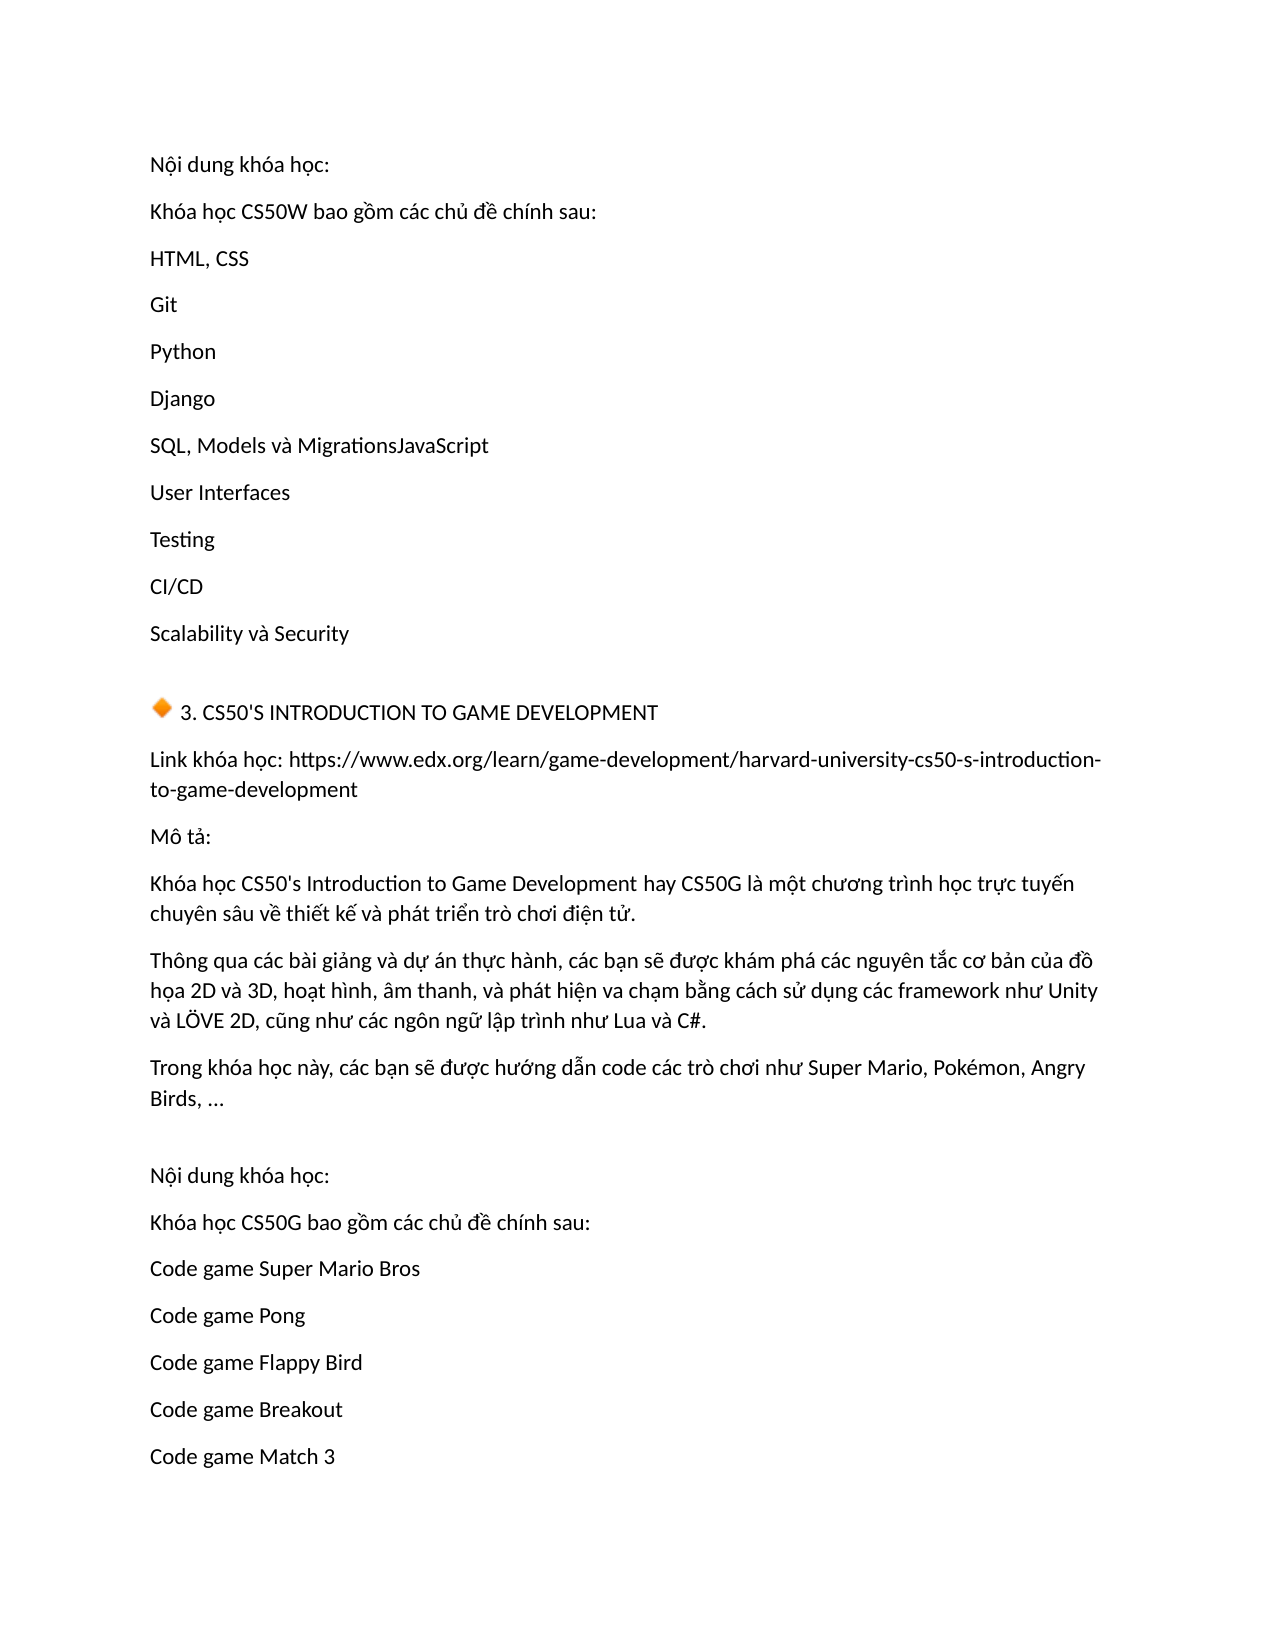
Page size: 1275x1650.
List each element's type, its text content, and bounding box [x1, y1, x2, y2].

text Code game Pong [150, 1301, 1125, 1329]
text Nội dung khóa học: [150, 150, 1125, 178]
text Git [150, 291, 1125, 319]
text HTML, CSS [150, 244, 1125, 272]
text Khóa học CS50's Introduction to Game Development hay CS50G là một chương trình học trực tuyến chuyên sâu về thiết kế và phát triển trò chơi điện tử. [150, 869, 1125, 927]
text Code game Super Mario Bros [150, 1254, 1125, 1283]
text Testing [150, 525, 1125, 553]
text Python [150, 337, 1125, 366]
text Nội dung khóa học: [150, 1161, 1125, 1189]
text Link khóa học: https://www.edx.org/learn/game-development/harvard-university-cs50-s-introduction-to-game-development [150, 745, 1125, 803]
text Khóa học CS50G bao gồm các chủ đề chính sau: [150, 1208, 1125, 1236]
text Code game Match 3 [150, 1442, 1125, 1470]
text User Interfaces [150, 478, 1125, 506]
text Trong khóa học này, các bạn sẽ được hướng dẫn code các trò chơi như Super Mario, Pokémon, Angry Birds, ... [150, 1053, 1125, 1142]
text Khóa học CS50W bao gồm các chủ đề chính sau: [150, 197, 1125, 225]
text Thông qua các bài giảng và dự án thực hành, các bạn sẽ được khám phá các nguyên tắc cơ bản của đồ họa 2D và 3D, hoạt hình, âm thanh, và phát hiện va chạm bằng cách sử dụng các framework như Unity và LÖVE 2D, cũng như các ngôn ngữ lập trình như Lua và C#. [150, 946, 1125, 1035]
text 3. CS50'S INTRODUCTION TO GAME DEVELOPMENT [150, 696, 1125, 726]
picture [150, 695, 175, 721]
text Code game Breakout [150, 1395, 1125, 1423]
text Mô tả: [150, 822, 1125, 850]
text Django [150, 384, 1125, 412]
text CI/CD [150, 572, 1125, 600]
text SQL, Models và MigrationsJavaScript [150, 431, 1125, 459]
text Code game Flappy Bird [150, 1348, 1125, 1376]
text Scalability và Security [150, 619, 1125, 677]
